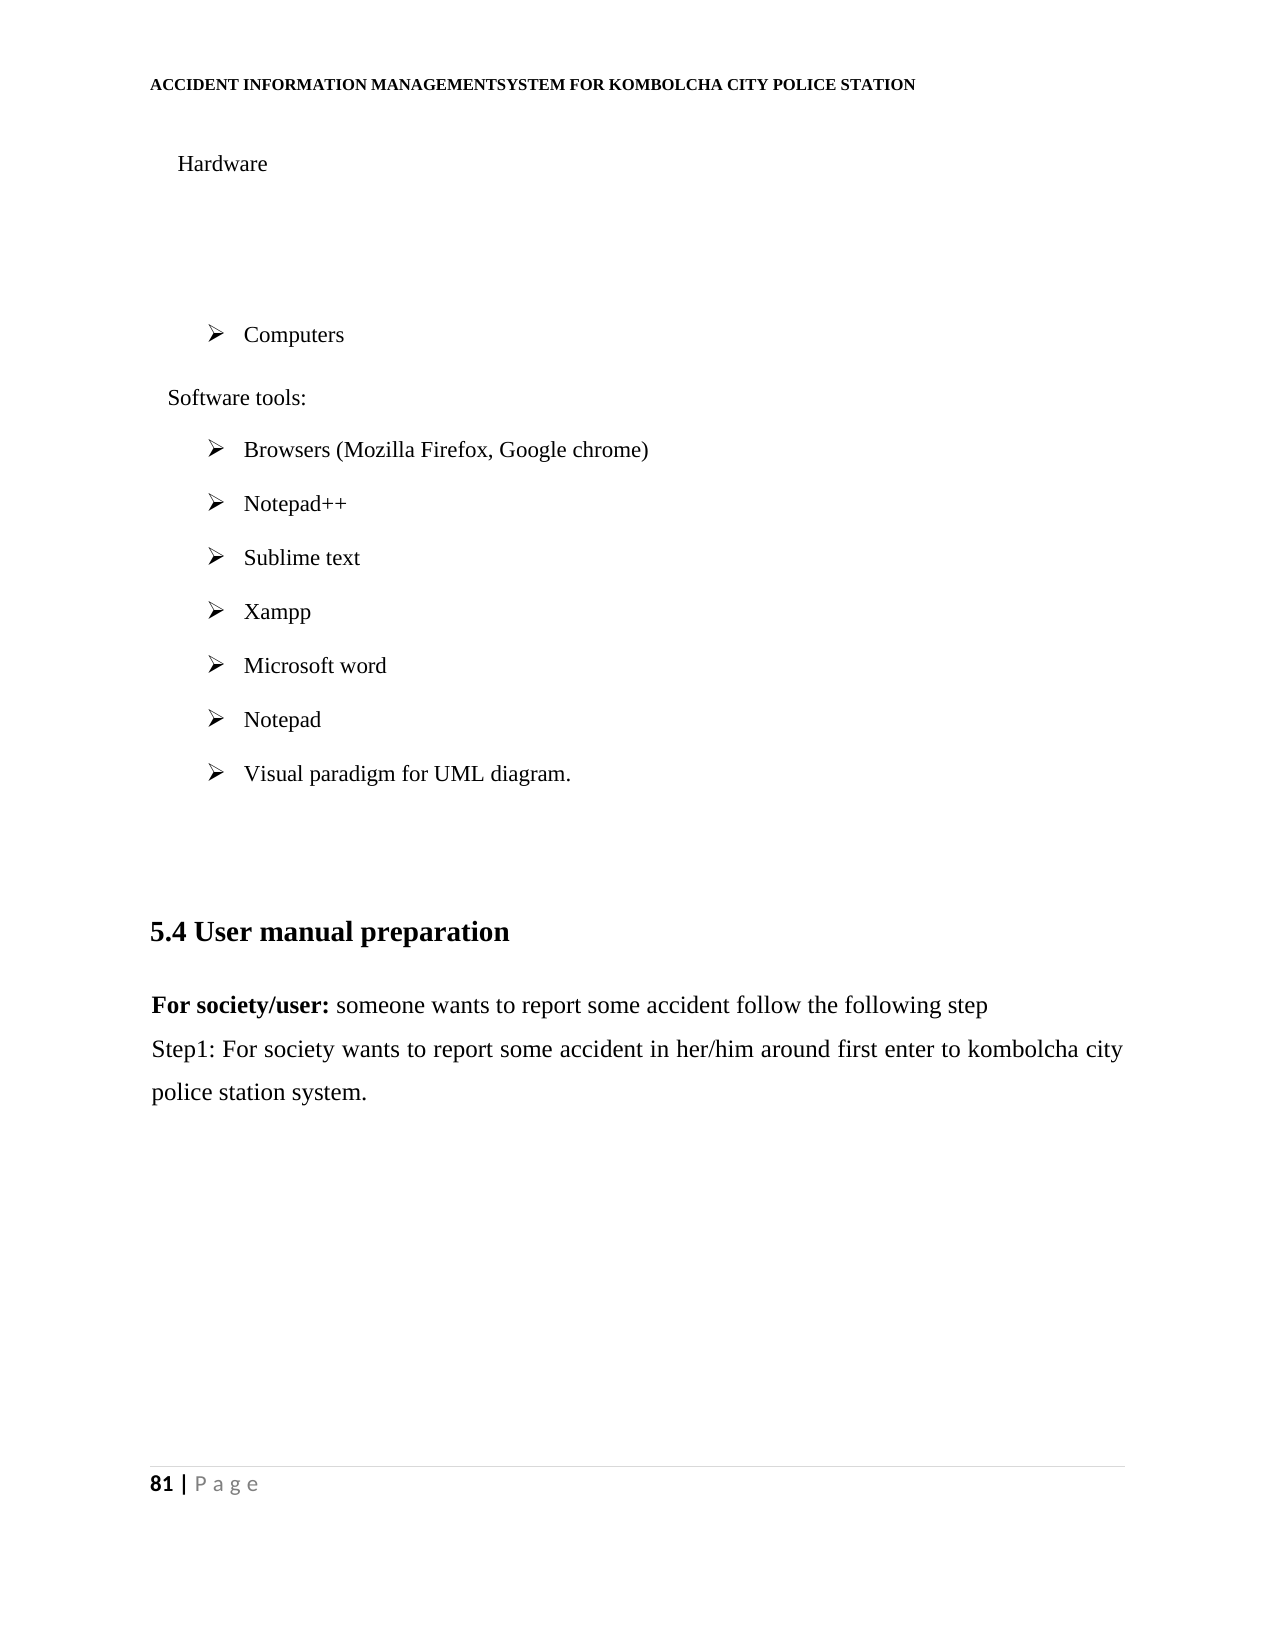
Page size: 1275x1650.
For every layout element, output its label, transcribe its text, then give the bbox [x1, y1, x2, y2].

list Visual paradigm for UML diagram. [206, 760, 1125, 787]
list For society/user: someone wants to report some accident follow the following step [151, 991, 1125, 1019]
list Browsers (Mozilla Firefox, Google chrome) [206, 436, 1125, 463]
list Computers [206, 321, 1125, 348]
subtitle 5.4 User manual preparation [150, 914, 1125, 948]
list Notepad++ [206, 491, 1125, 517]
list Step1: For society wants to report some accident in her/him around first enter to kombolcha city police station system. [151, 1034, 1125, 1106]
text Software tools: [167, 384, 1125, 410]
list Notepad [206, 706, 1125, 733]
list Xampp [206, 598, 1125, 625]
list Microsoft word [206, 652, 1125, 679]
list Sublime text [206, 544, 1125, 571]
text Hardware [177, 150, 1125, 176]
